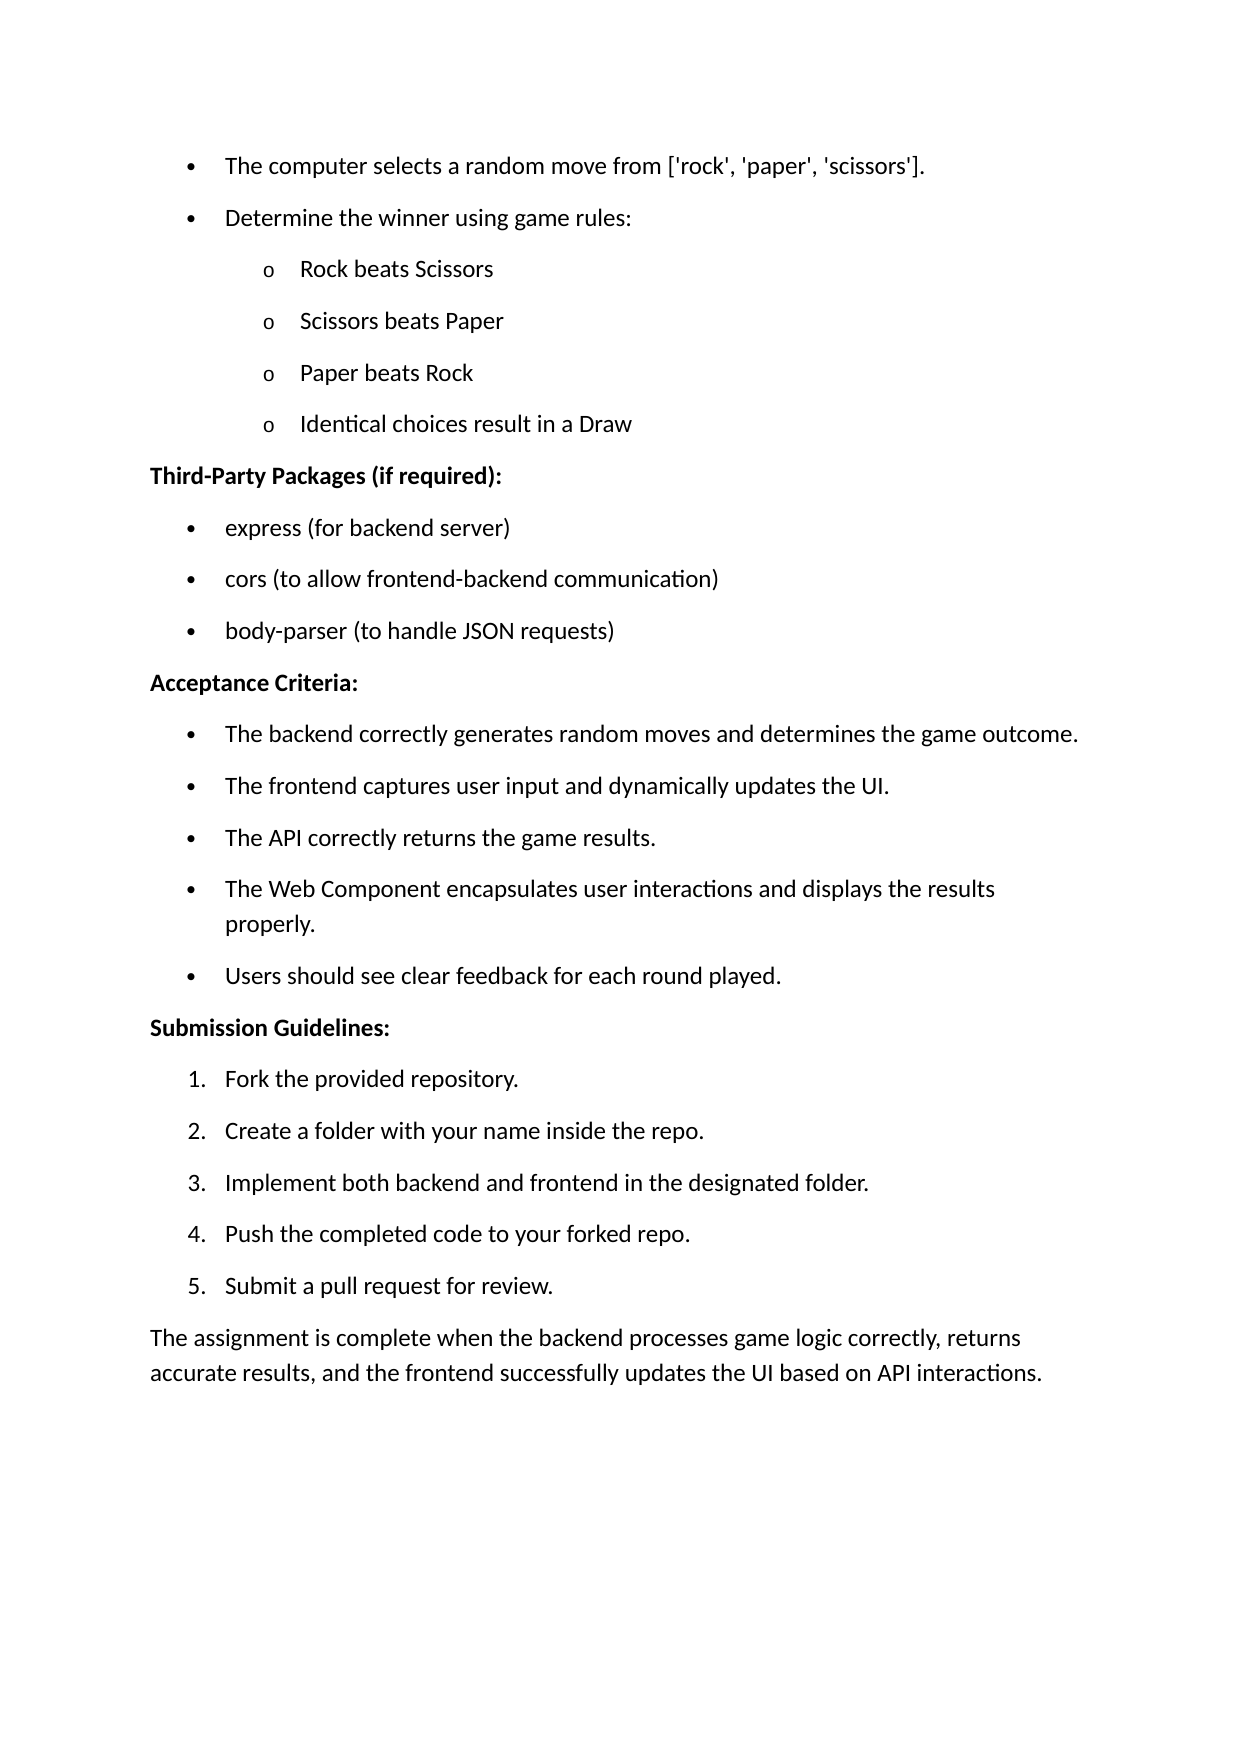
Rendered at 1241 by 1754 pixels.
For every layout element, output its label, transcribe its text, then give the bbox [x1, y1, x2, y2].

list The Web Component encapsulates user interactions and displays the results properly. [187, 873, 1090, 939]
list express (for backend server) [187, 512, 1090, 542]
list Rock beats Scissors [262, 253, 1090, 284]
list Submit a pull request for review. [187, 1270, 1090, 1301]
list Implement both backend and frontend in the designated folder. [187, 1167, 1090, 1197]
list Scissors beats Paper [262, 305, 1090, 336]
list Fork the provided repository. [187, 1063, 1090, 1094]
list The computer selects a random move from ['rock', 'paper', 'scissors']. [187, 150, 1090, 181]
list Push the completed code to your forked repo. [187, 1218, 1090, 1249]
list The backend correctly generates random moves and determines the game outcome. [187, 718, 1090, 749]
list cors (to allow frontend-backend communication) [187, 563, 1090, 594]
text Third-Party Packages (if required): [150, 460, 1090, 491]
list Paper beats Rock [262, 357, 1090, 387]
list body-parser (to handle JSON requests) [187, 615, 1090, 646]
list Identical choices result in a Draw [262, 408, 1090, 439]
text The assignment is complete when the backend processes game logic correctly, returns accurate results, and the frontend successfully updates the UI based on API interactions. [150, 1322, 1090, 1387]
text Acceptance Criteria: [150, 667, 1090, 697]
list Determine the winner using game rules: [187, 202, 1090, 232]
list The API correctly returns the game results. [187, 822, 1090, 852]
text Submission Guidelines: [150, 1012, 1090, 1042]
list Create a folder with your name inside the repo. [187, 1115, 1090, 1146]
list Users should see clear feedback for each round played. [187, 960, 1090, 991]
list The frontend captures user input and dynamically updates the UI. [187, 770, 1090, 801]
